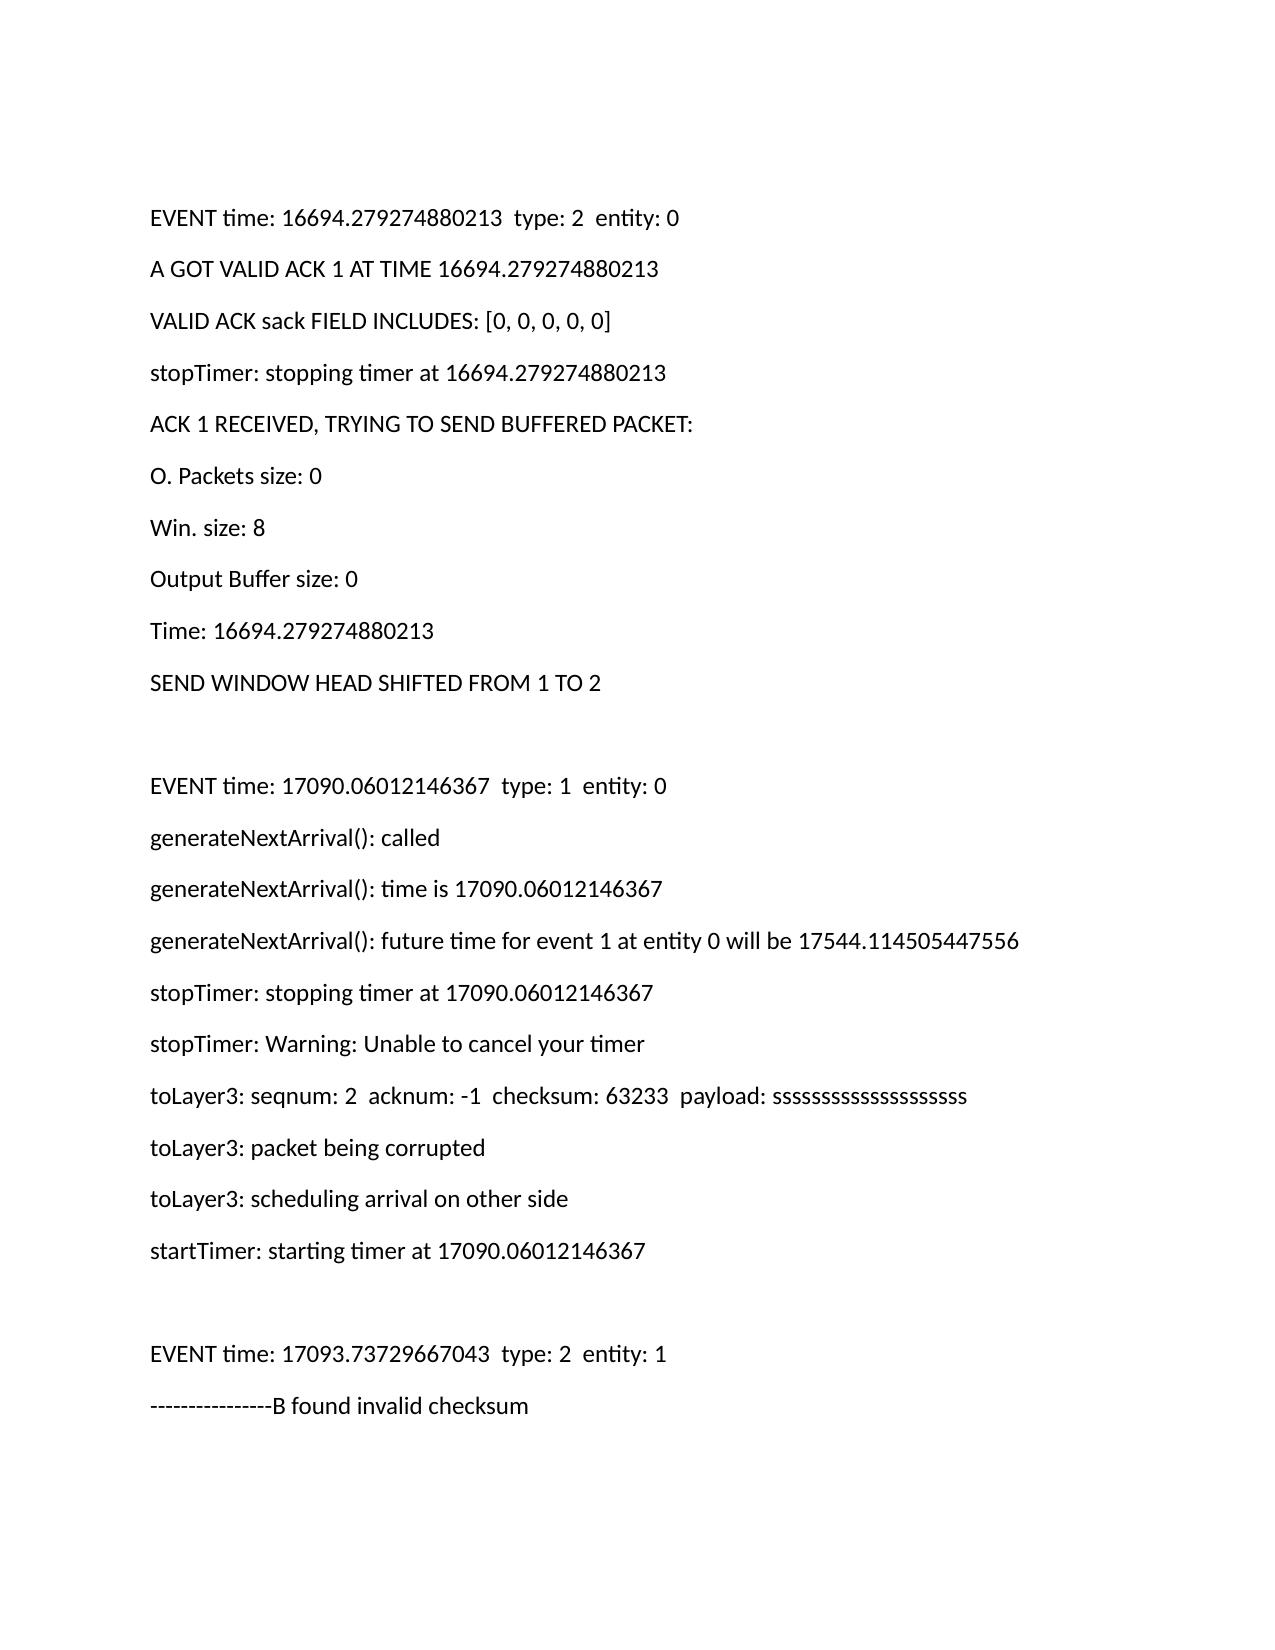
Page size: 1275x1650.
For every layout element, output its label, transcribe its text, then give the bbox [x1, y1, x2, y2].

text Time: 16694.279274880213 [150, 615, 1125, 646]
text stopTimer: stopping timer at 16694.279274880213 [150, 357, 1125, 387]
text VALID ACK sack FIELD INCLUDES: [0, 0, 0, 0, 0] [150, 305, 1125, 336]
text toLayer3: packet being corrupted [150, 1132, 1125, 1162]
text Output Buffer size: 0 [150, 563, 1125, 594]
text Win. size: 8 [150, 512, 1125, 542]
text generateNextArrival(): called [150, 822, 1125, 852]
text ACK 1 RECEIVED, TRYING TO SEND BUFFERED PACKET: [150, 408, 1125, 439]
text EVENT time: 17090.06012146367 type: 1 entity: 0 [150, 770, 1125, 801]
text stopTimer: stopping timer at 17090.06012146367 [150, 977, 1125, 1007]
text toLayer3: seqnum: 2 acknum: -1 checksum: 63233 payload: ssssssssssssssssssss [150, 1080, 1125, 1111]
text O. Packets size: 0 [150, 460, 1125, 491]
text ----------------B found invalid checksum [150, 1390, 1125, 1421]
text startTimer: starting timer at 17090.06012146367 [150, 1235, 1125, 1266]
text EVENT time: 16694.279274880213 type: 2 entity: 0 [150, 202, 1125, 232]
text toLayer3: scheduling arrival on other side [150, 1183, 1125, 1214]
text generateNextArrival(): future time for event 1 at entity 0 will be 17544.114505447556 [150, 925, 1125, 956]
text A GOT VALID ACK 1 AT TIME 16694.279274880213 [150, 253, 1125, 284]
text EVENT time: 17093.73729667043 type: 2 entity: 1 [150, 1338, 1125, 1369]
text stopTimer: Warning: Unable to cancel your timer [150, 1028, 1125, 1059]
text SEND WINDOW HEAD SHIFTED FROM 1 TO 2 [150, 667, 1125, 697]
text generateNextArrival(): time is 17090.06012146367 [150, 873, 1125, 904]
